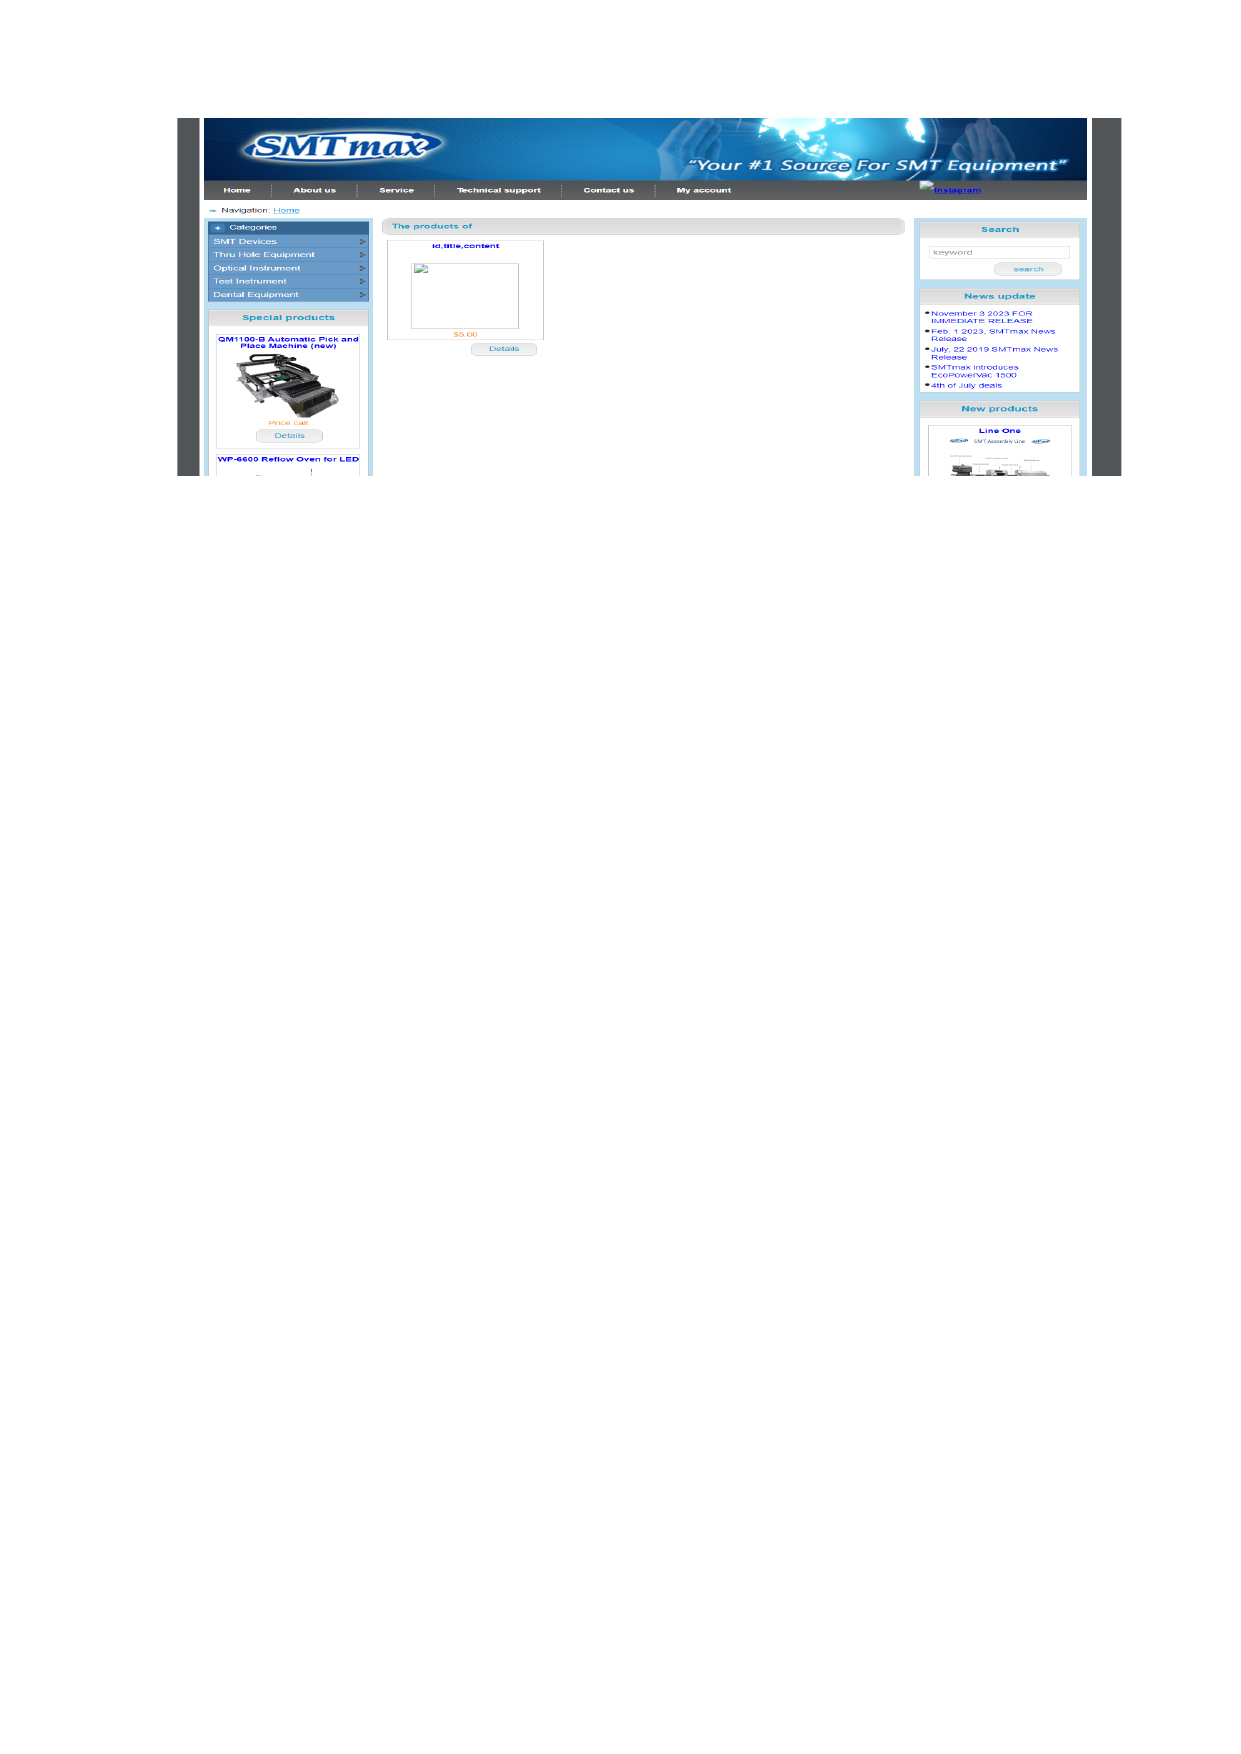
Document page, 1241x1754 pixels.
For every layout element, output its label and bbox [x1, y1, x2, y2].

picture [177, 118, 1122, 476]
